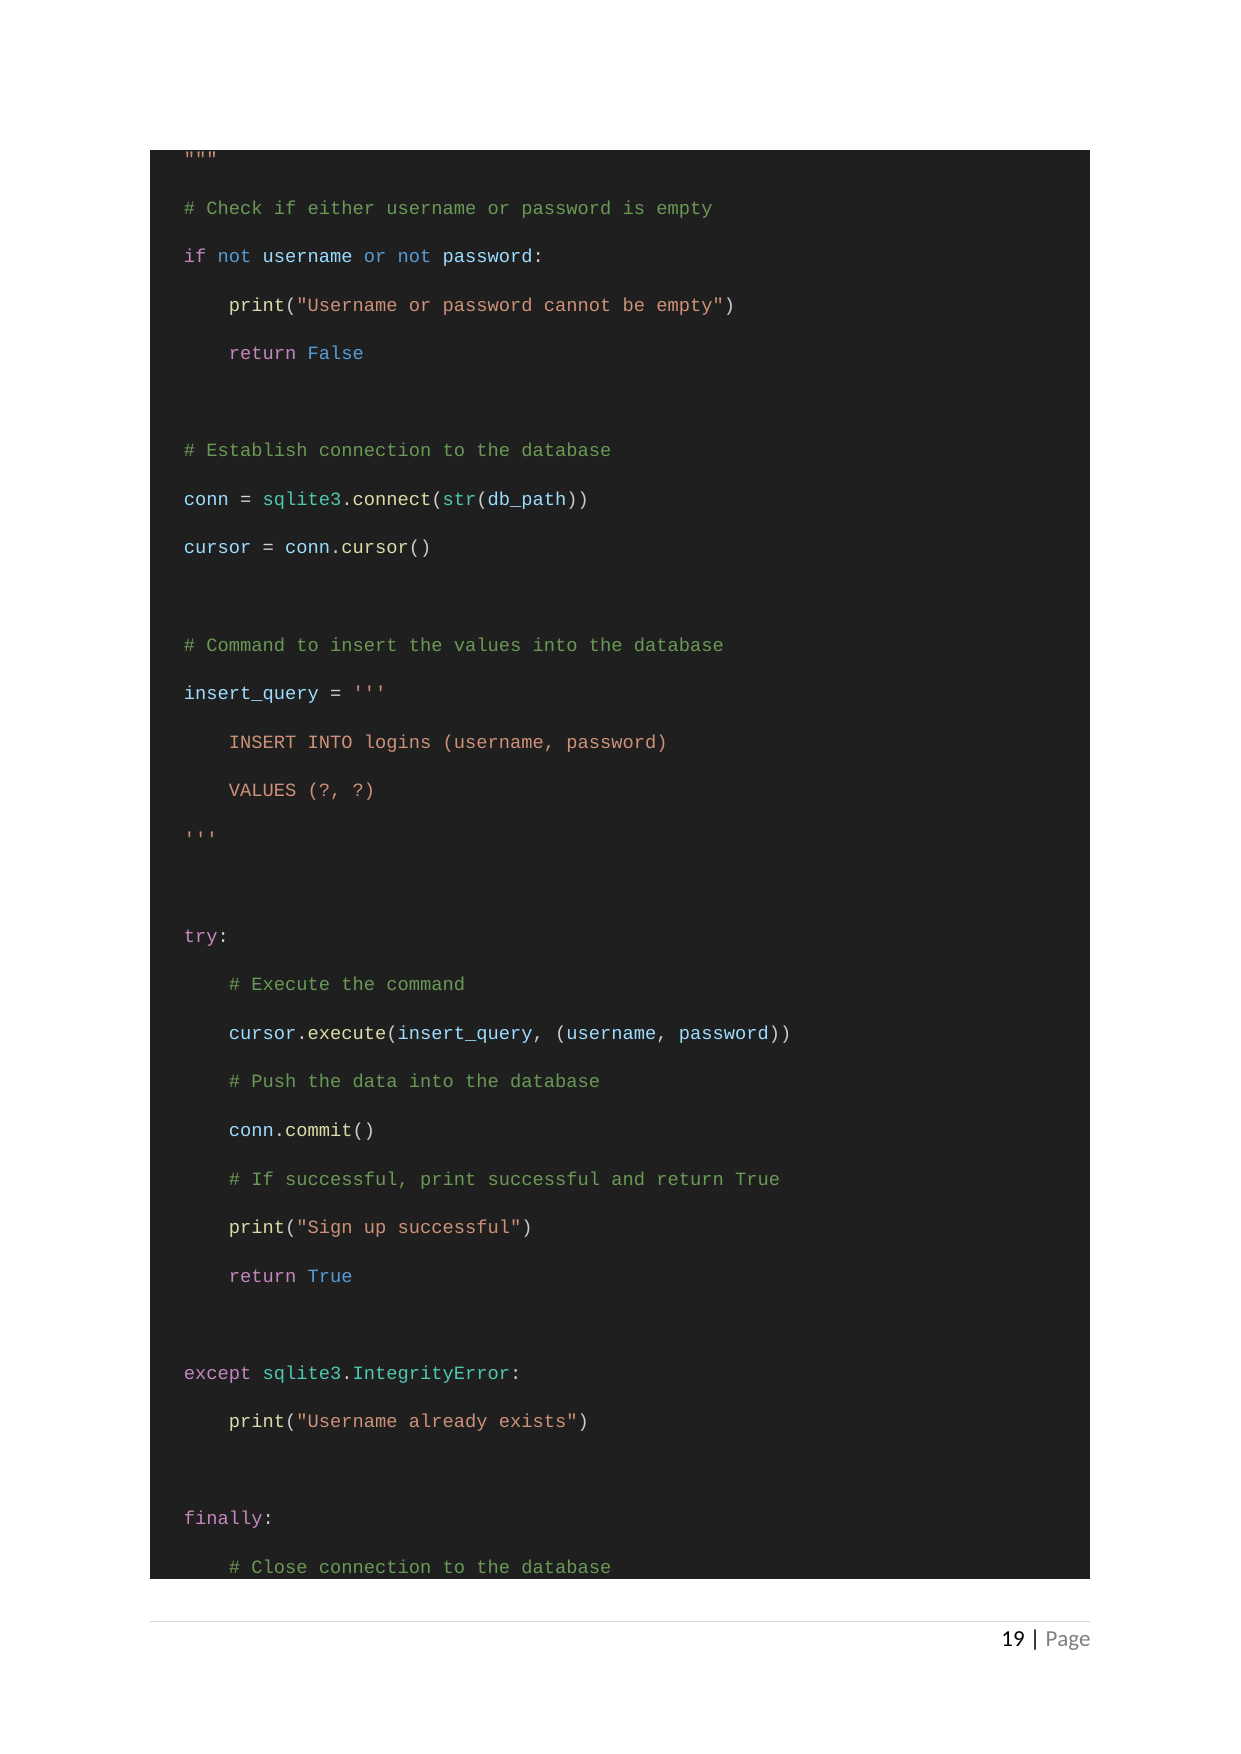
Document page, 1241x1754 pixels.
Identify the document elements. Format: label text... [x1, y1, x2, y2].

text except sqlite3.IntegrityError: [150, 1363, 1090, 1385]
text # Establish connection to the database [150, 441, 1090, 462]
text conn.commit() [150, 1121, 1090, 1142]
text return True [150, 1266, 1090, 1288]
text cursor.execute(insert_query, (username, password)) [150, 1024, 1090, 1045]
text conn = sqlite3.connect(str(db_path)) [150, 490, 1090, 511]
text # Close connection to the database [150, 1558, 1090, 1579]
text # Check if either username or password is empty [150, 198, 1090, 220]
text INSERT INTO logins (username, password) [150, 732, 1090, 754]
text """ [150, 150, 1090, 171]
text return False [150, 344, 1090, 365]
text ''' [150, 829, 1090, 851]
text finally: [150, 1509, 1090, 1530]
text # Command to insert the values into the database [150, 635, 1090, 657]
text VALUES (?, ?) [150, 781, 1090, 802]
text cursor = conn.cursor() [150, 538, 1090, 559]
text # Push the data into the database [150, 1072, 1090, 1093]
text # If successful, print successful and return True [150, 1169, 1090, 1191]
text print("Sign up successful") [150, 1218, 1090, 1239]
text # Execute the command [150, 975, 1090, 996]
text insert_query = ''' [150, 684, 1090, 705]
text print("Username or password cannot be empty") [150, 296, 1090, 317]
text print("Username already exists") [150, 1412, 1090, 1433]
text try: [150, 927, 1090, 948]
text if not username or not password: [150, 247, 1090, 268]
